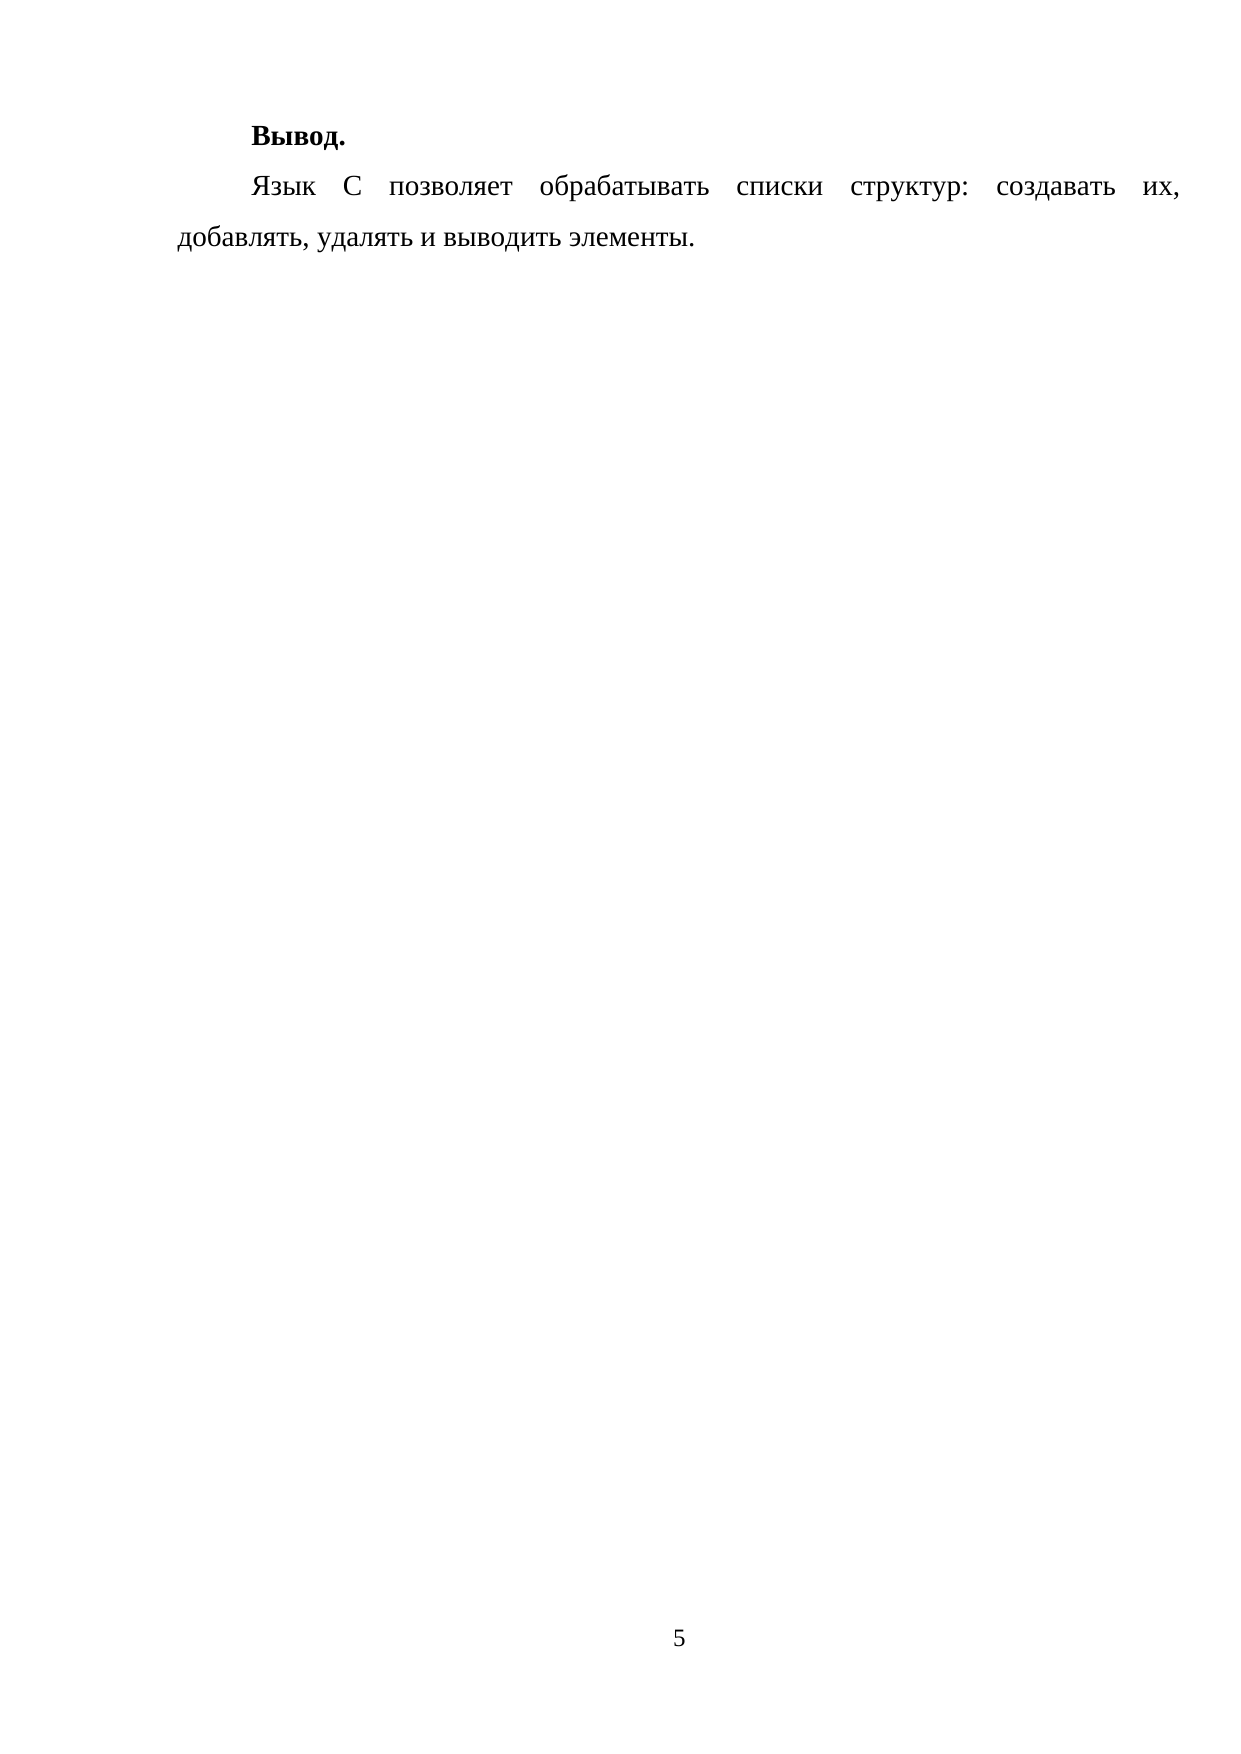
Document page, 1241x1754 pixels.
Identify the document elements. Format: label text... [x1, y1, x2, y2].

text Язык С позволяет обрабатывать списки структур: создавать их, добавлять, удалять и выводить элементы. [177, 168, 1181, 252]
text Вывод. [177, 118, 1181, 152]
